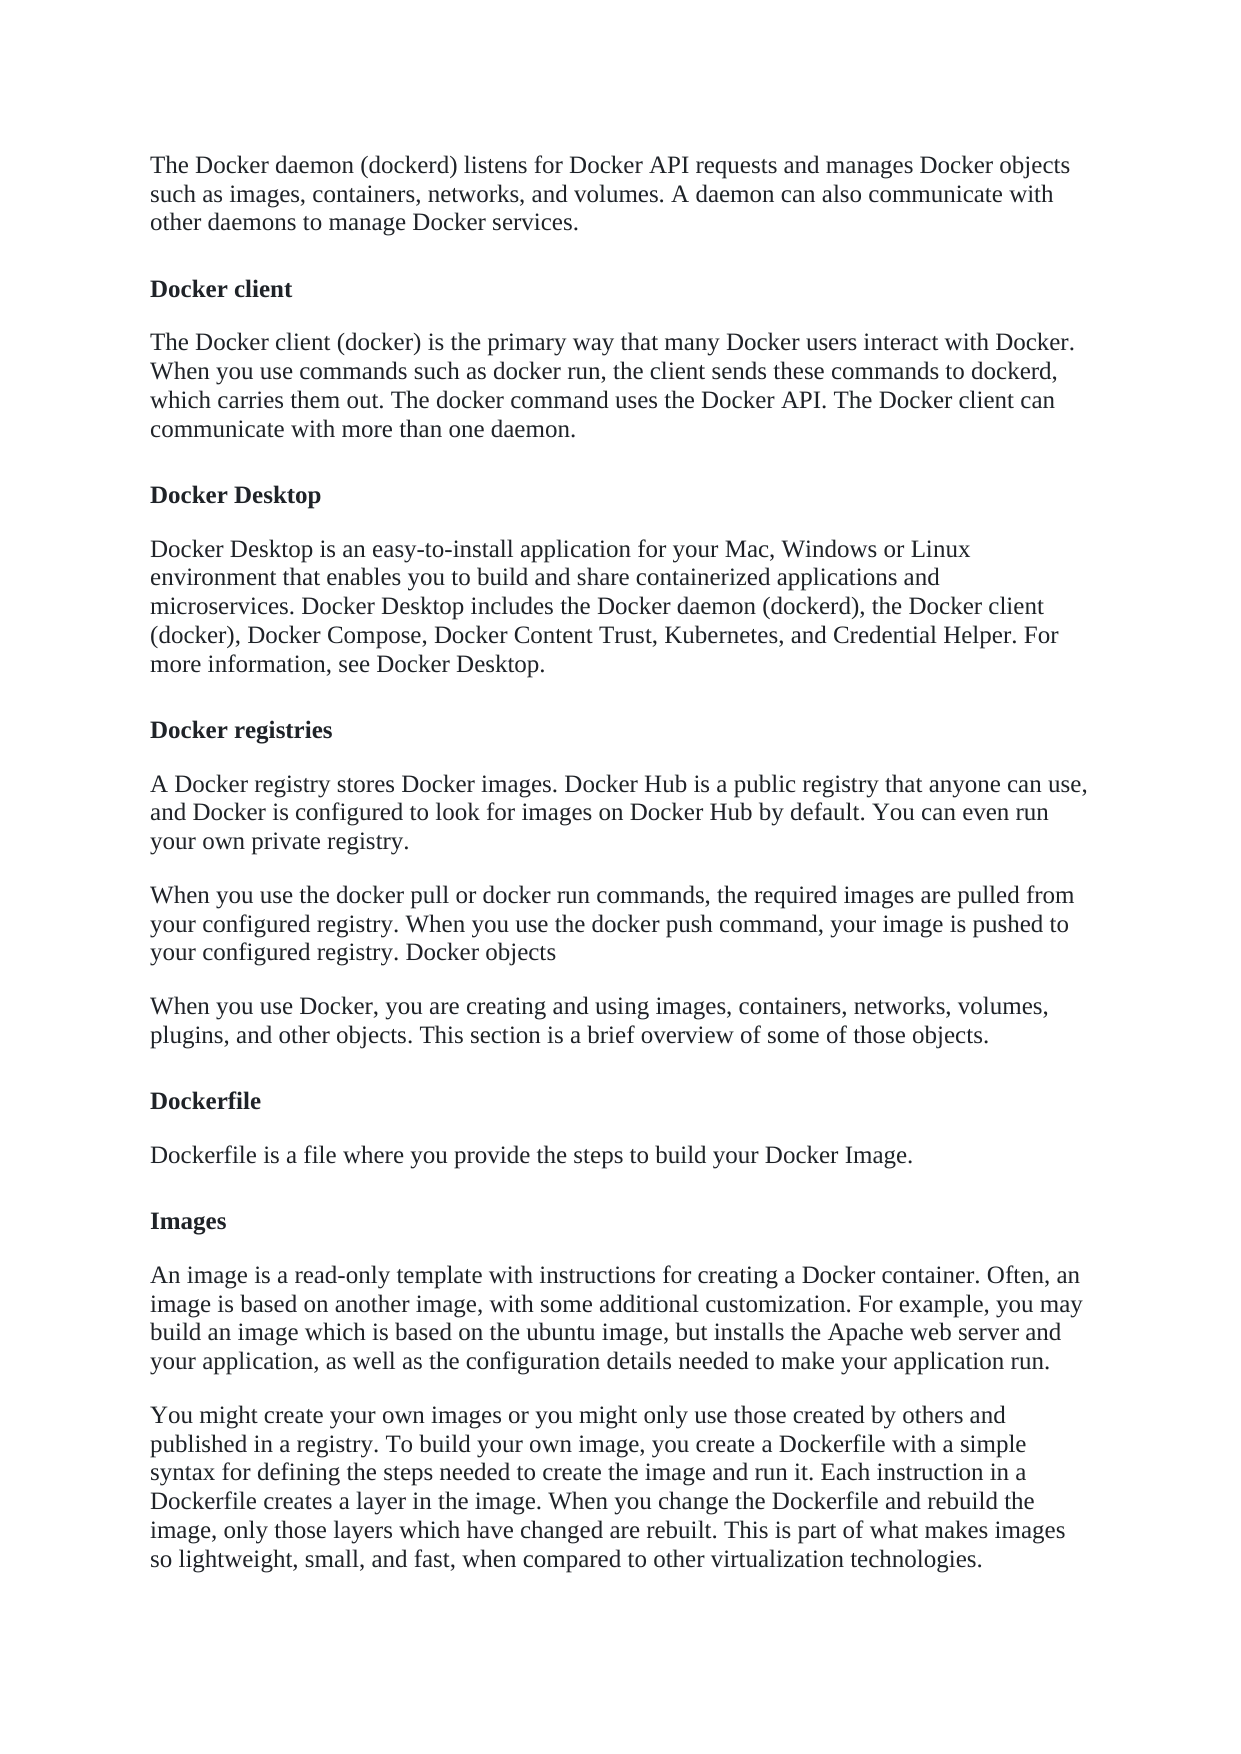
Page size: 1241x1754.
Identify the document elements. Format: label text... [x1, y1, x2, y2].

text A Docker registry stores Docker images. Docker Hub is a public registry that anyone can use, and Docker is configured to look for images on Docker Hub by default. You can even run your own private registry. [150, 769, 1090, 855]
text When you use Docker, you are creating and using images, containers, networks, volumes, plugins, and other objects. This section is a brief overview of some of those objects. [150, 991, 1090, 1049]
text Docker Desktop is an easy-to-install application for your Mac, Windows or Linux environment that enables you to build and share containerized applications and microservices. Docker Desktop includes the Docker daemon (dockerd), the Docker client (docker), Docker Compose, Docker Content Trust, Kubernetes, and Credential Helper. For more information, see Docker Desktop. [150, 534, 1090, 677]
text When you use the docker pull or docker run commands, the required images are pulled from your configured registry. When you use the docker push command, your image is pushed to your configured registry. Docker objects [150, 880, 1090, 966]
text Docker registries [150, 715, 1090, 744]
text The Docker daemon (dockerd) listens for Docker API requests and manages Docker objects such as images, containers, networks, and volumes. A daemon can also communicate with other daemons to manage Docker services. [150, 150, 1090, 236]
text An image is a read-only template with instructions for creating a Docker container. Often, an image is based on another image, with some additional customization. For example, you may build an image which is based on the ubuntu image, but installs the Apache web server and your application, as well as the configuration details needed to make your application run. [150, 1260, 1090, 1375]
text Images [150, 1206, 1090, 1235]
text Dockerfile is a file where you provide the steps to build your Docker Image. [150, 1140, 1090, 1169]
text Docker Desktop [150, 480, 1090, 509]
text Docker client [150, 274, 1090, 302]
text The Docker client (docker) is the primary way that many Docker users interact with Docker. When you use commands such as docker run, the client sends these commands to dockerd, which carries them out. The docker command uses the Docker API. The Docker client can communicate with more than one daemon. [150, 327, 1090, 442]
text Dockerfile [150, 1086, 1090, 1115]
text You might create your own images or you might only use those created by others and published in a registry. To build your own image, you create a Dockerfile with a simple syntax for defining the steps needed to create the image and run it. Each instruction in a Dockerfile creates a layer in the image. When you change the Dockerfile and rebuild the image, only those layers which have changed are rebuilt. This is part of what makes images so lightweight, small, and fast, when compared to other virtualization technologies. [150, 1400, 1090, 1572]
